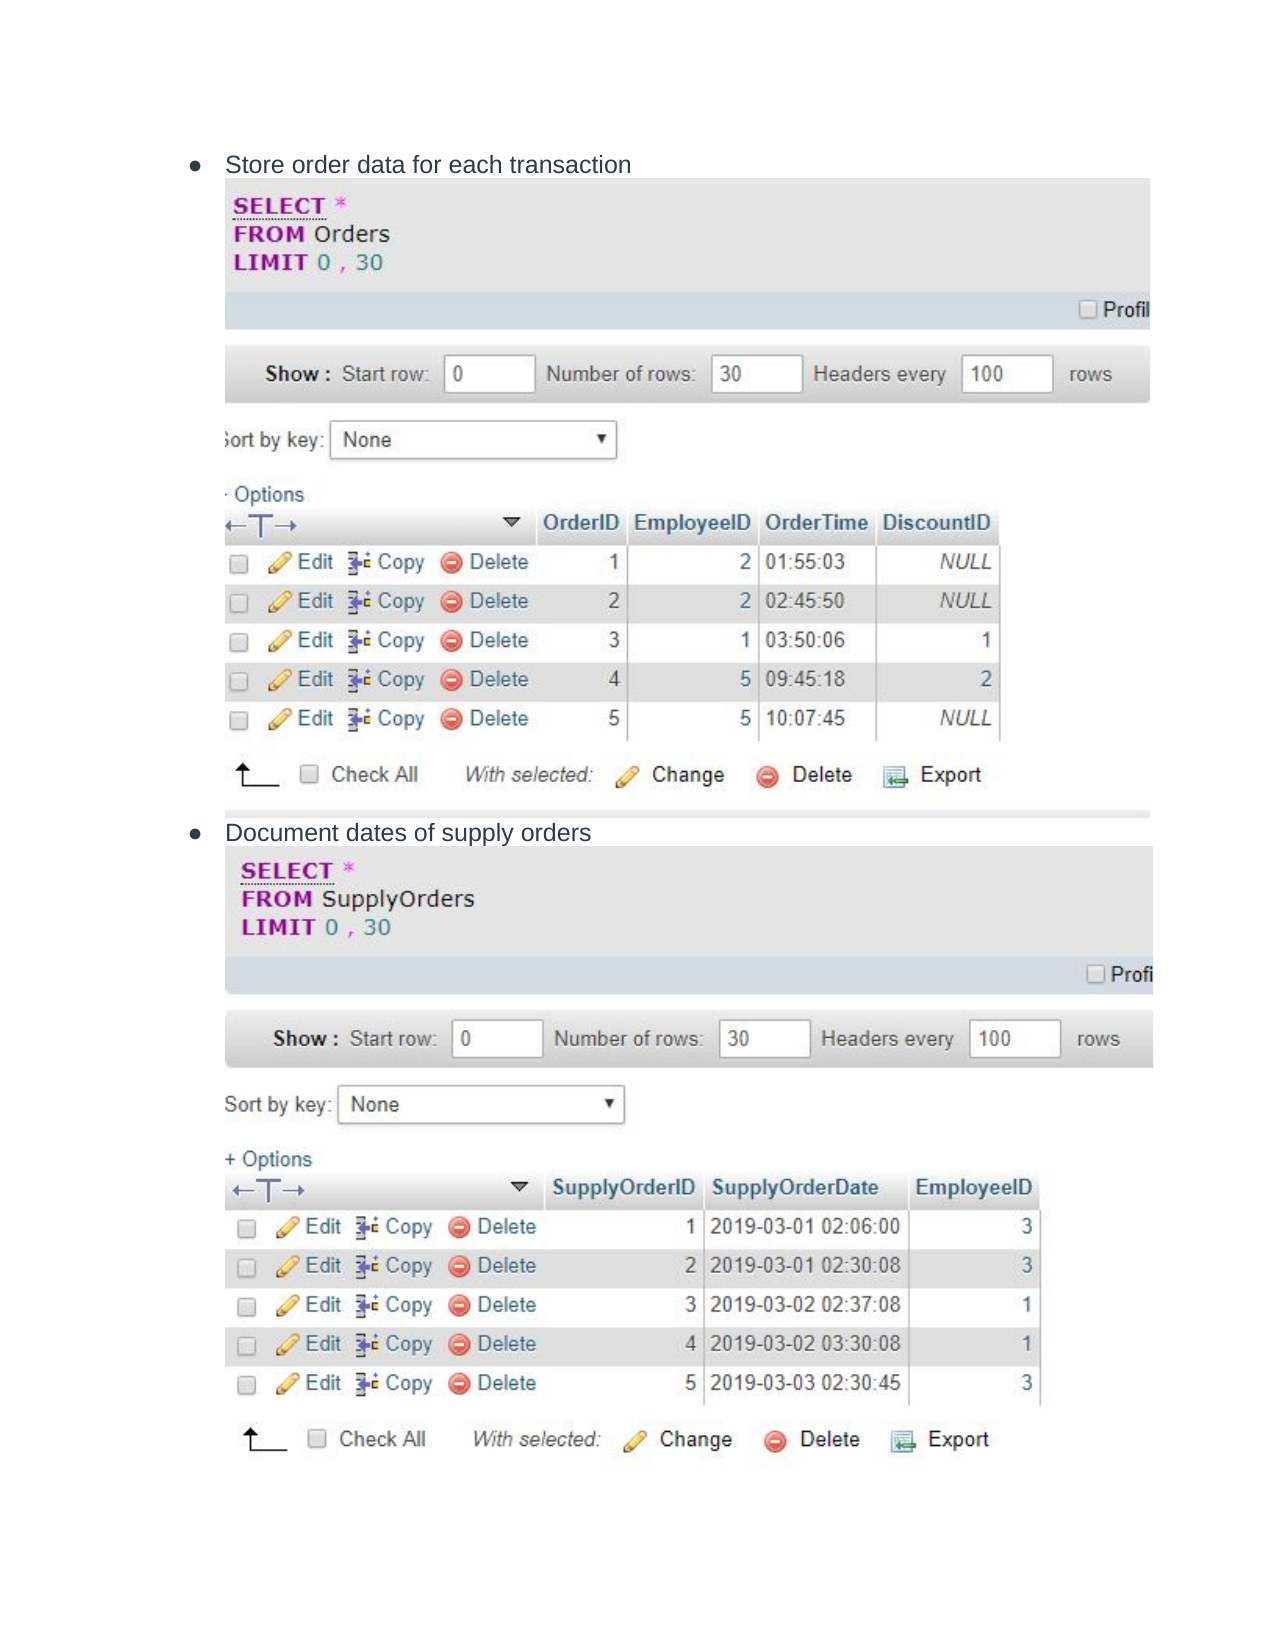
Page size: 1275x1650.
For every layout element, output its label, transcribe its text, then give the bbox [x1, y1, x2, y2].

picture [225, 178, 1150, 818]
picture [225, 846, 1154, 1470]
